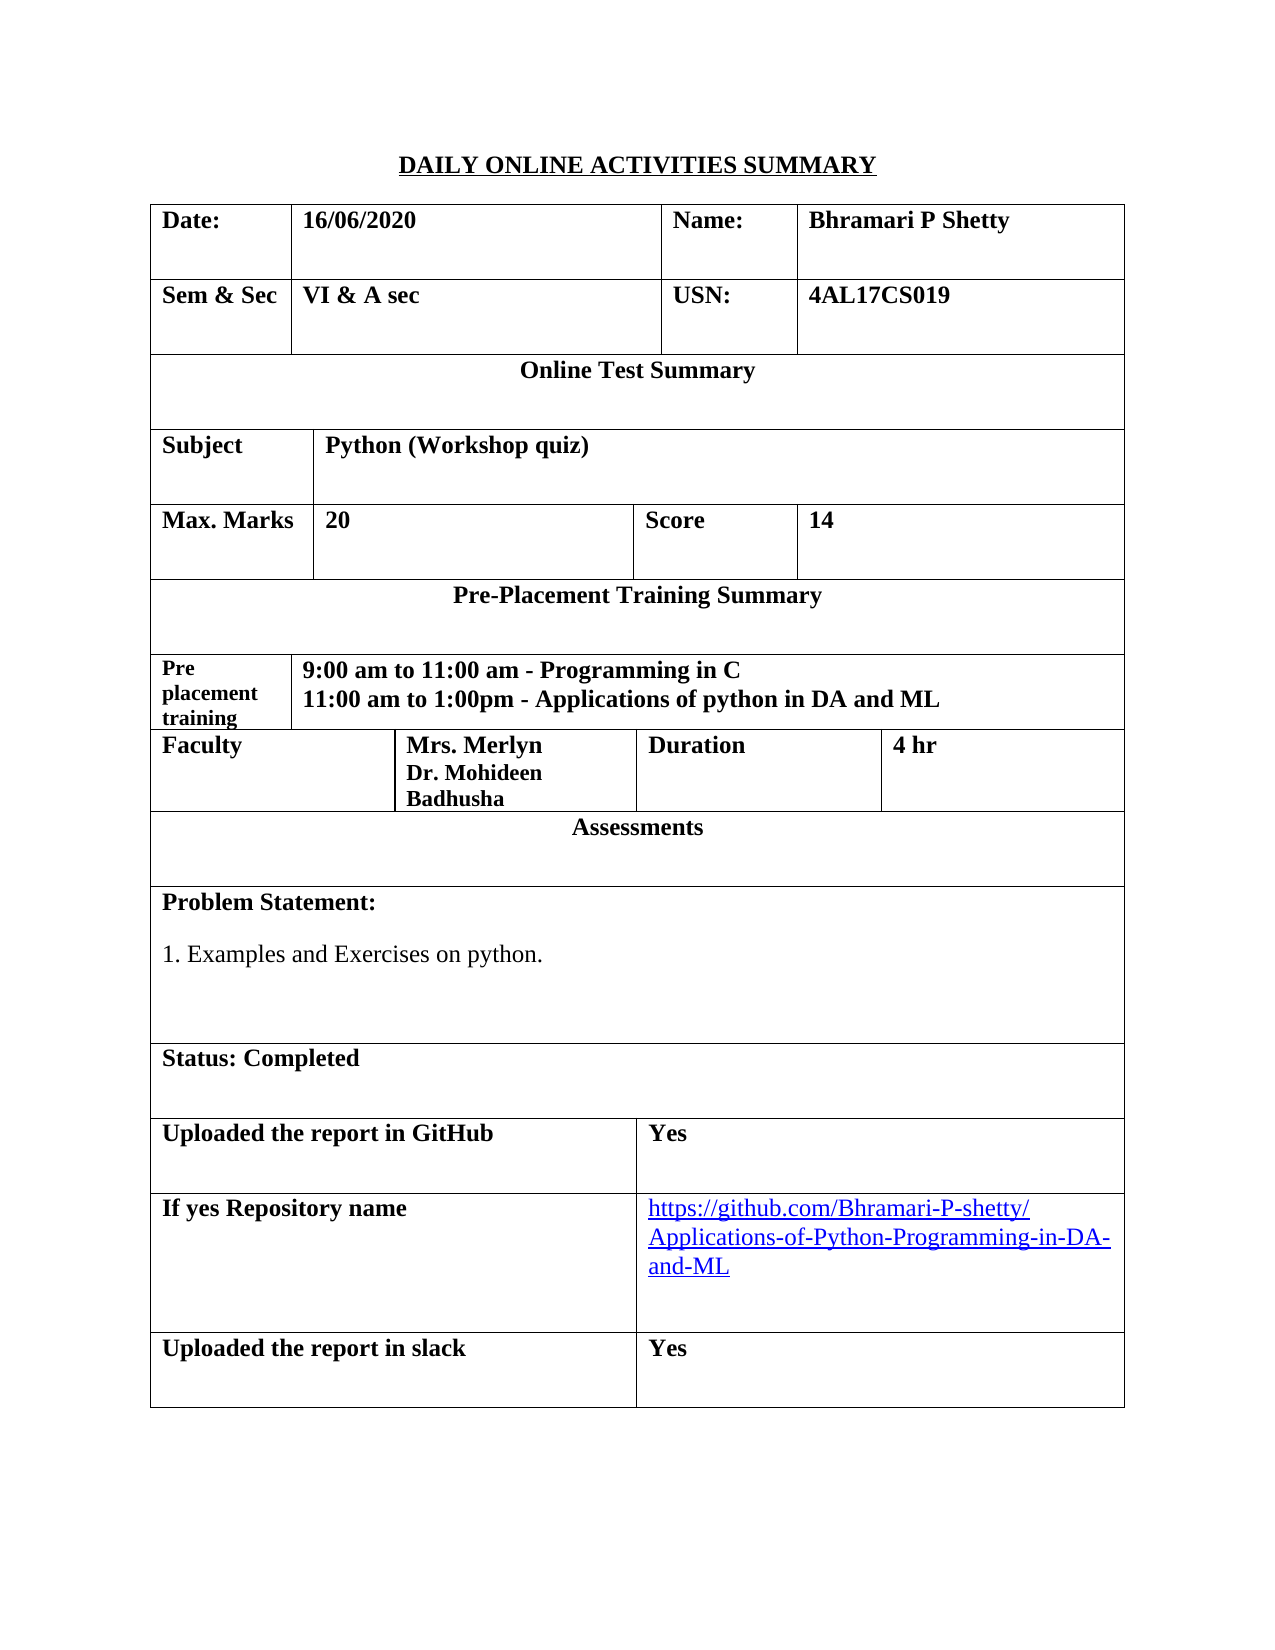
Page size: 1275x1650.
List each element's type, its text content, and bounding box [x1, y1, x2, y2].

table_cell Pre placement training [151, 655, 291, 729]
table_cell https://github.com/Bhramari-P-shetty/Applications-of-Python-Programming-in-DA-and-ML [637, 1194, 1124, 1332]
text DAILY ONLINE ACTIVITIES SUMMARY [150, 150, 1125, 179]
table_header Name: [662, 205, 797, 279]
table_cell 14 [798, 505, 1124, 579]
table_cell Online Test Summary [151, 355, 1124, 429]
table_cell Pre-Placement Training Summary [151, 580, 1124, 654]
table_cell 4 hr [882, 730, 1124, 811]
table_cell 4AL17CS019 [798, 280, 1124, 354]
table_cell Status: Completed [151, 1044, 1124, 1117]
table_cell Faculty [151, 730, 394, 811]
table_cell Uploaded the report in GitHub [151, 1119, 636, 1192]
table_header Date: [151, 205, 291, 279]
table_cell Python (Workshop quiz) [314, 430, 1124, 504]
table_cell Yes [637, 1333, 1124, 1407]
table_cell 20 [314, 505, 633, 579]
table_header Bhramari P Shetty [798, 205, 1124, 279]
table_cell Subject [151, 430, 313, 504]
table_cell Mrs. Merlyn Dr. Mohideen Badhusha [396, 730, 636, 811]
table_cell Score [634, 505, 797, 579]
table_cell VI & A sec [292, 280, 661, 354]
table_cell If yes Repository name [151, 1194, 636, 1332]
table_cell 9:00 am to 11:00 am - Programming in C 11:00 am to 1:00pm - Applications of python in DA and ML [292, 655, 1124, 729]
table_cell Problem Statement: Examples and Exercises on python. [151, 887, 1124, 1042]
table_header 16/06/2020 [292, 205, 661, 279]
table_cell Uploaded the report in slack [151, 1333, 636, 1407]
table_cell Yes [637, 1119, 1124, 1192]
table_cell USN: [662, 280, 797, 354]
table_cell Max. Marks [151, 505, 313, 579]
table_cell Duration [637, 730, 881, 811]
table_cell Assessments [151, 812, 1124, 886]
table_cell Sem & Sec [151, 280, 291, 354]
